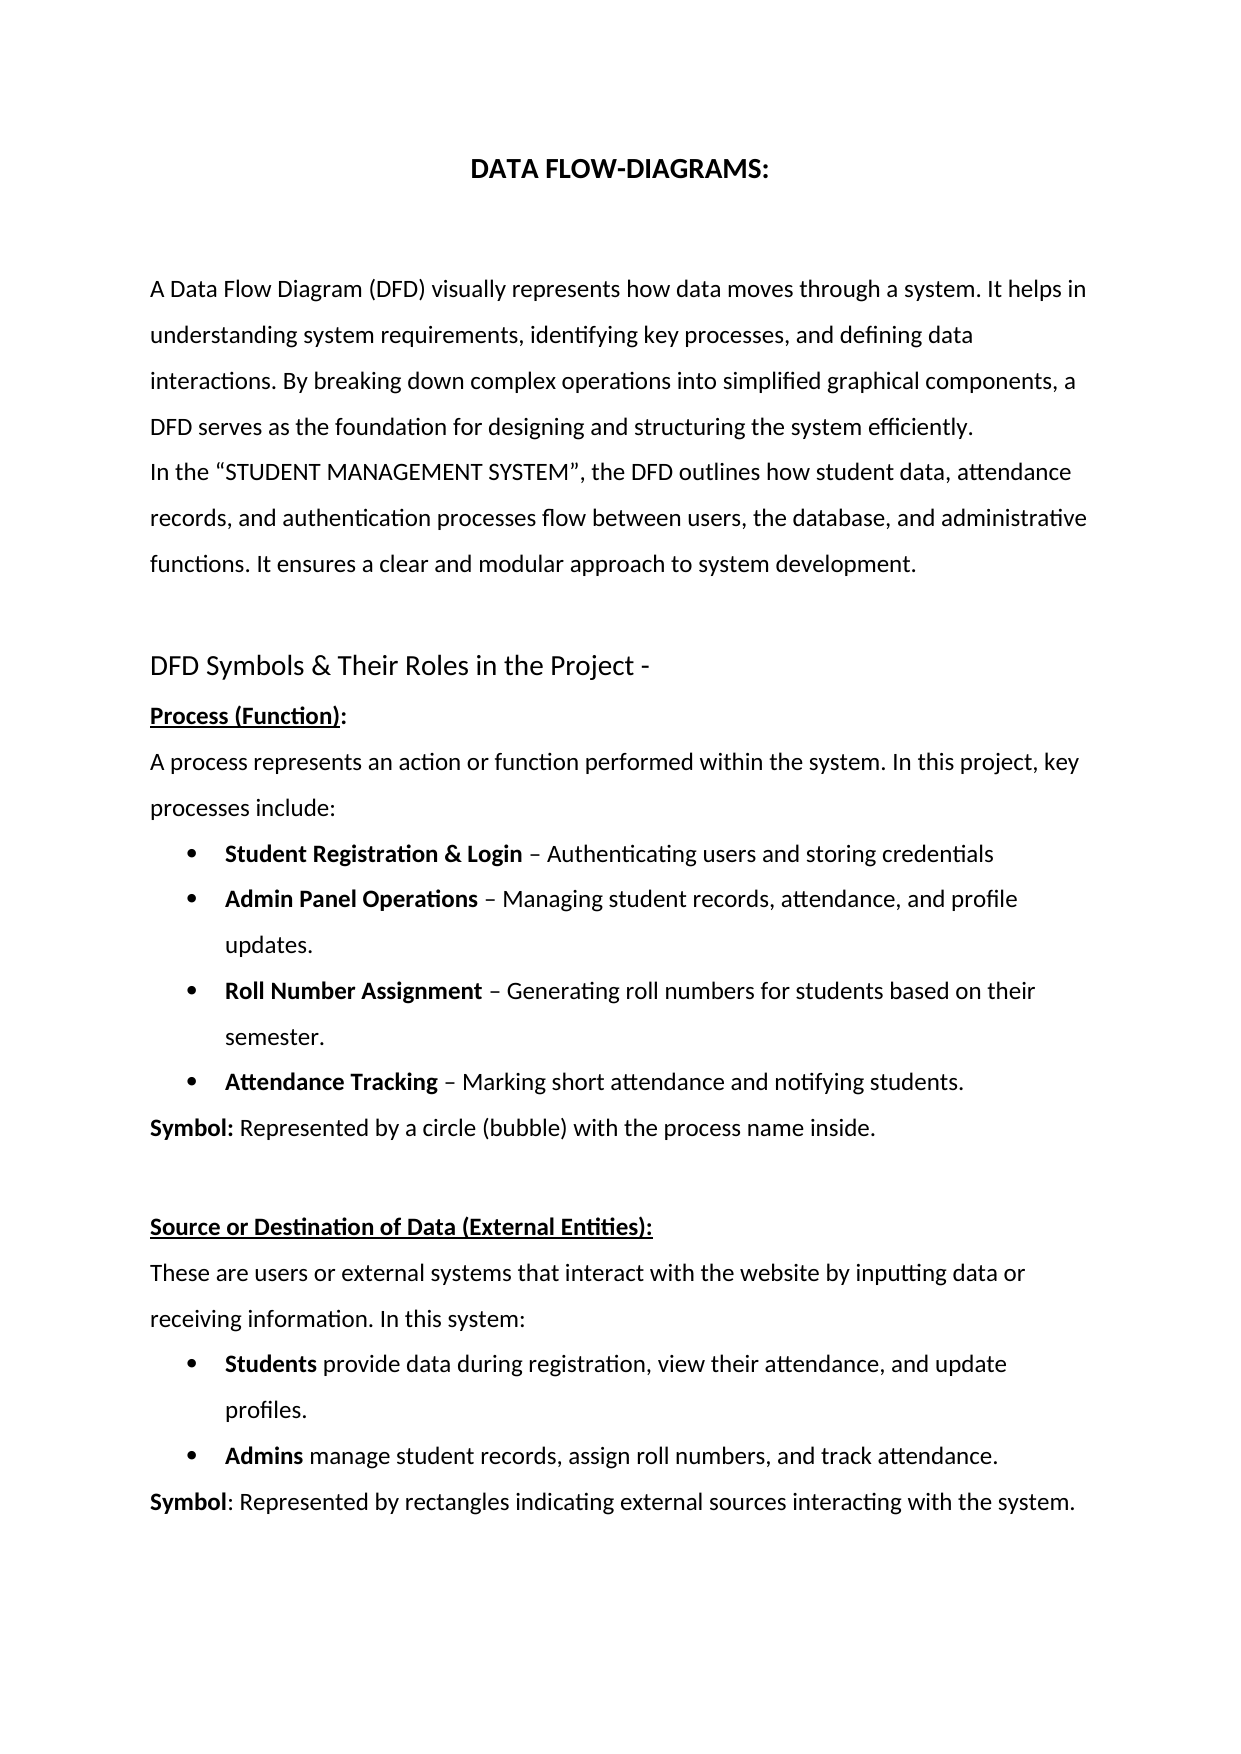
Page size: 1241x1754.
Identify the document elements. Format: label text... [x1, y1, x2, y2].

text A Data Flow Diagram (DFD) visually represents how data moves through a system. It helps in understanding system requirements, identifying key processes, and defining data interactions. By breaking down complex operations into simplified graphical components, a DFD serves as the foundation for designing and structuring the system efficiently. [150, 273, 1090, 441]
text Symbol: Represented by a circle (bubble) with the process name inside. [150, 1112, 1090, 1143]
list Student Registration & Login – Authenticating users and storing credentials [187, 838, 1090, 868]
text Process (Function): [150, 701, 1090, 731]
text Source or Destination of Data (External Entities): [150, 1211, 1090, 1242]
list Students provide data during registration, view their attendance, and update profiles. [187, 1348, 1090, 1425]
text Symbol: Represented by rectangles indicating external sources interacting with the system. [150, 1486, 1090, 1516]
list Admins manage student records, assign roll numbers, and track attendance. [187, 1440, 1090, 1470]
list Attendance Tracking – Marking short attendance and notifying students. [187, 1066, 1090, 1097]
text These are users or external systems that interact with the website by inputting data or receiving information. In this system: [150, 1257, 1090, 1333]
text DFD Symbols & Their Roles in the Project - [150, 647, 1090, 683]
list Admin Panel Operations – Managing student records, attendance, and profile updates. [187, 883, 1090, 960]
list Roll Number Assignment – Generating roll numbers for students based on their semester. [187, 975, 1090, 1051]
text DATA FLOW-DIAGRAMS: [150, 150, 1090, 186]
text A process represents an action or function performed within the system. In this project, key processes include: [150, 746, 1090, 822]
text In the “STUDENT MANAGEMENT SYSTEM”, the DFD outlines how student data, attendance records, and authentication processes flow between users, the database, and administrative functions. It ensures a clear and modular approach to system development. [150, 456, 1090, 578]
